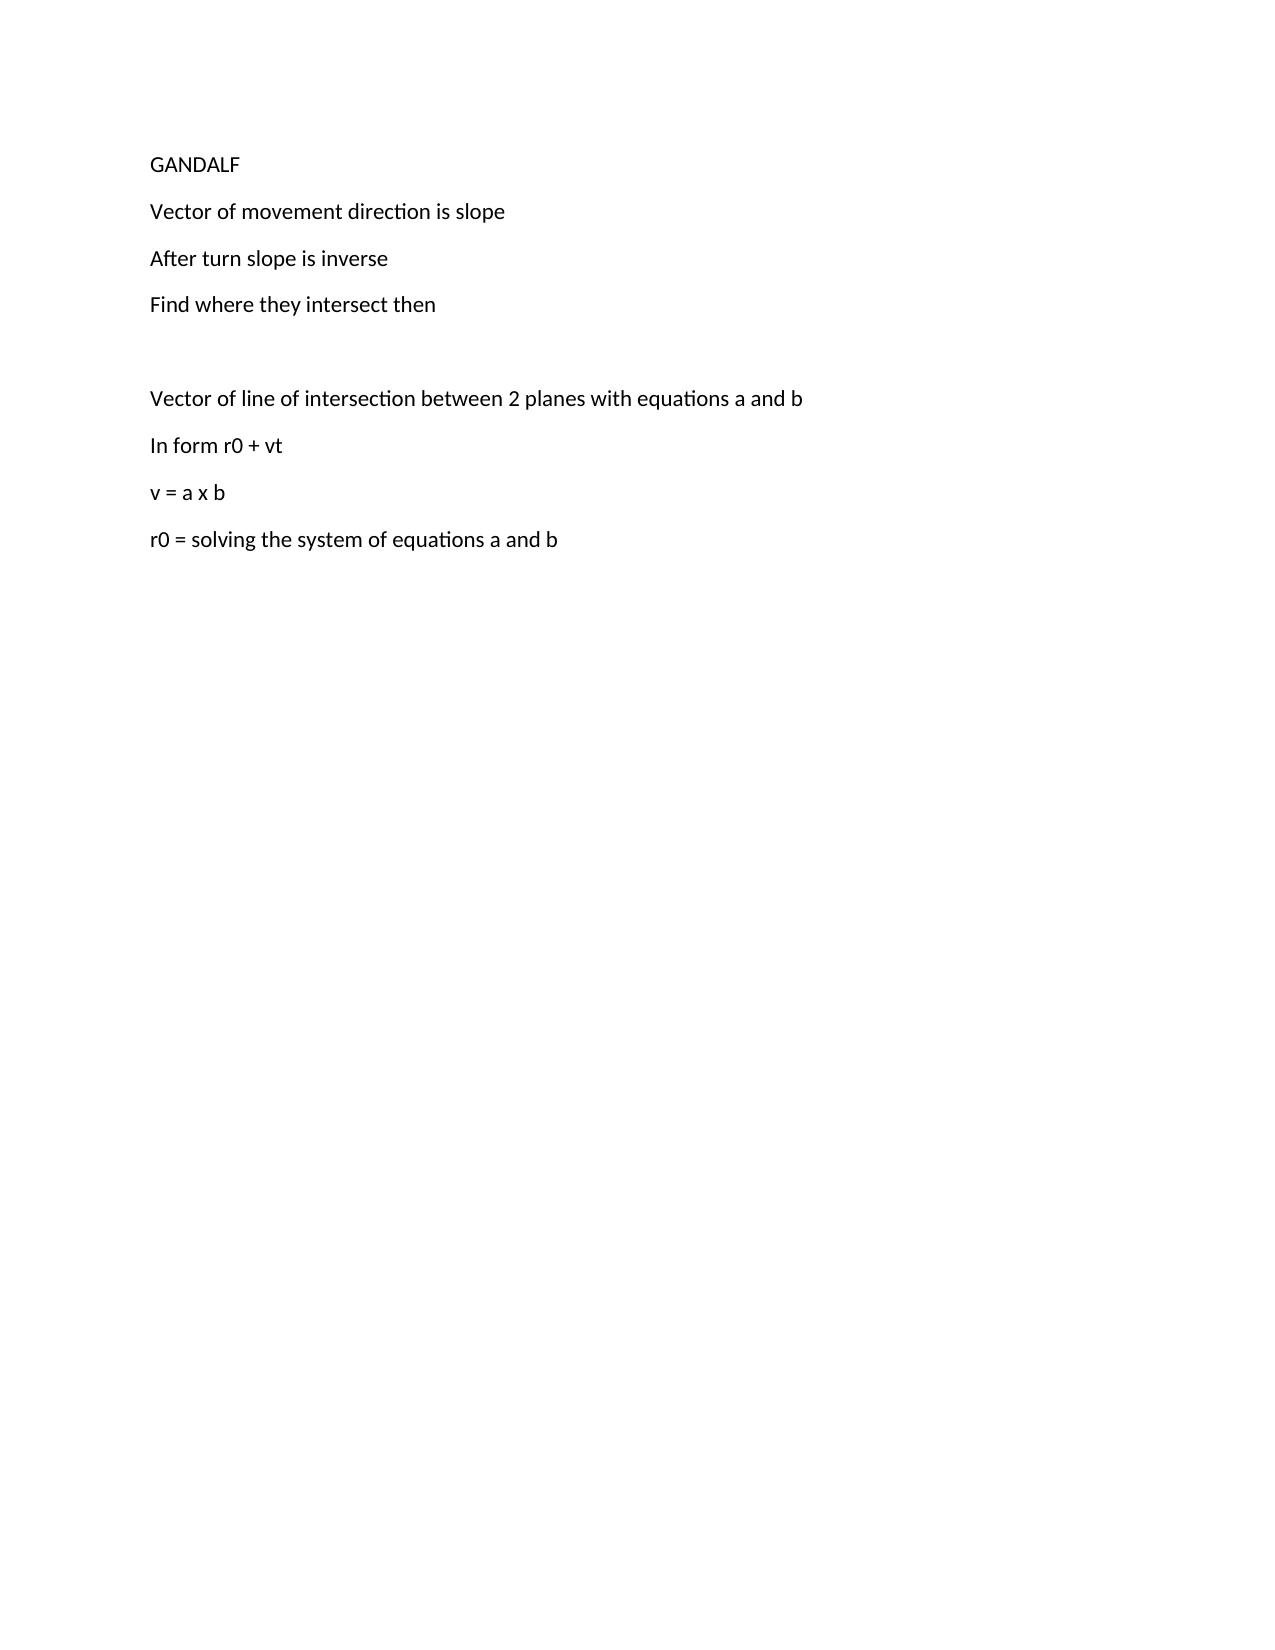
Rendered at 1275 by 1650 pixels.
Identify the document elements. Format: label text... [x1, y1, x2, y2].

text v = a x b [150, 478, 1125, 506]
text r0 = solving the system of equations a and b [150, 525, 1125, 553]
text Vector of movement direction is slope [150, 197, 1125, 225]
text GANDALF [150, 150, 1125, 178]
text Find where they intersect then [150, 291, 1125, 319]
text In form r0 + vt [150, 431, 1125, 459]
text Vector of line of intersection between 2 planes with equations a and b [150, 384, 1125, 412]
text After turn slope is inverse [150, 244, 1125, 272]
